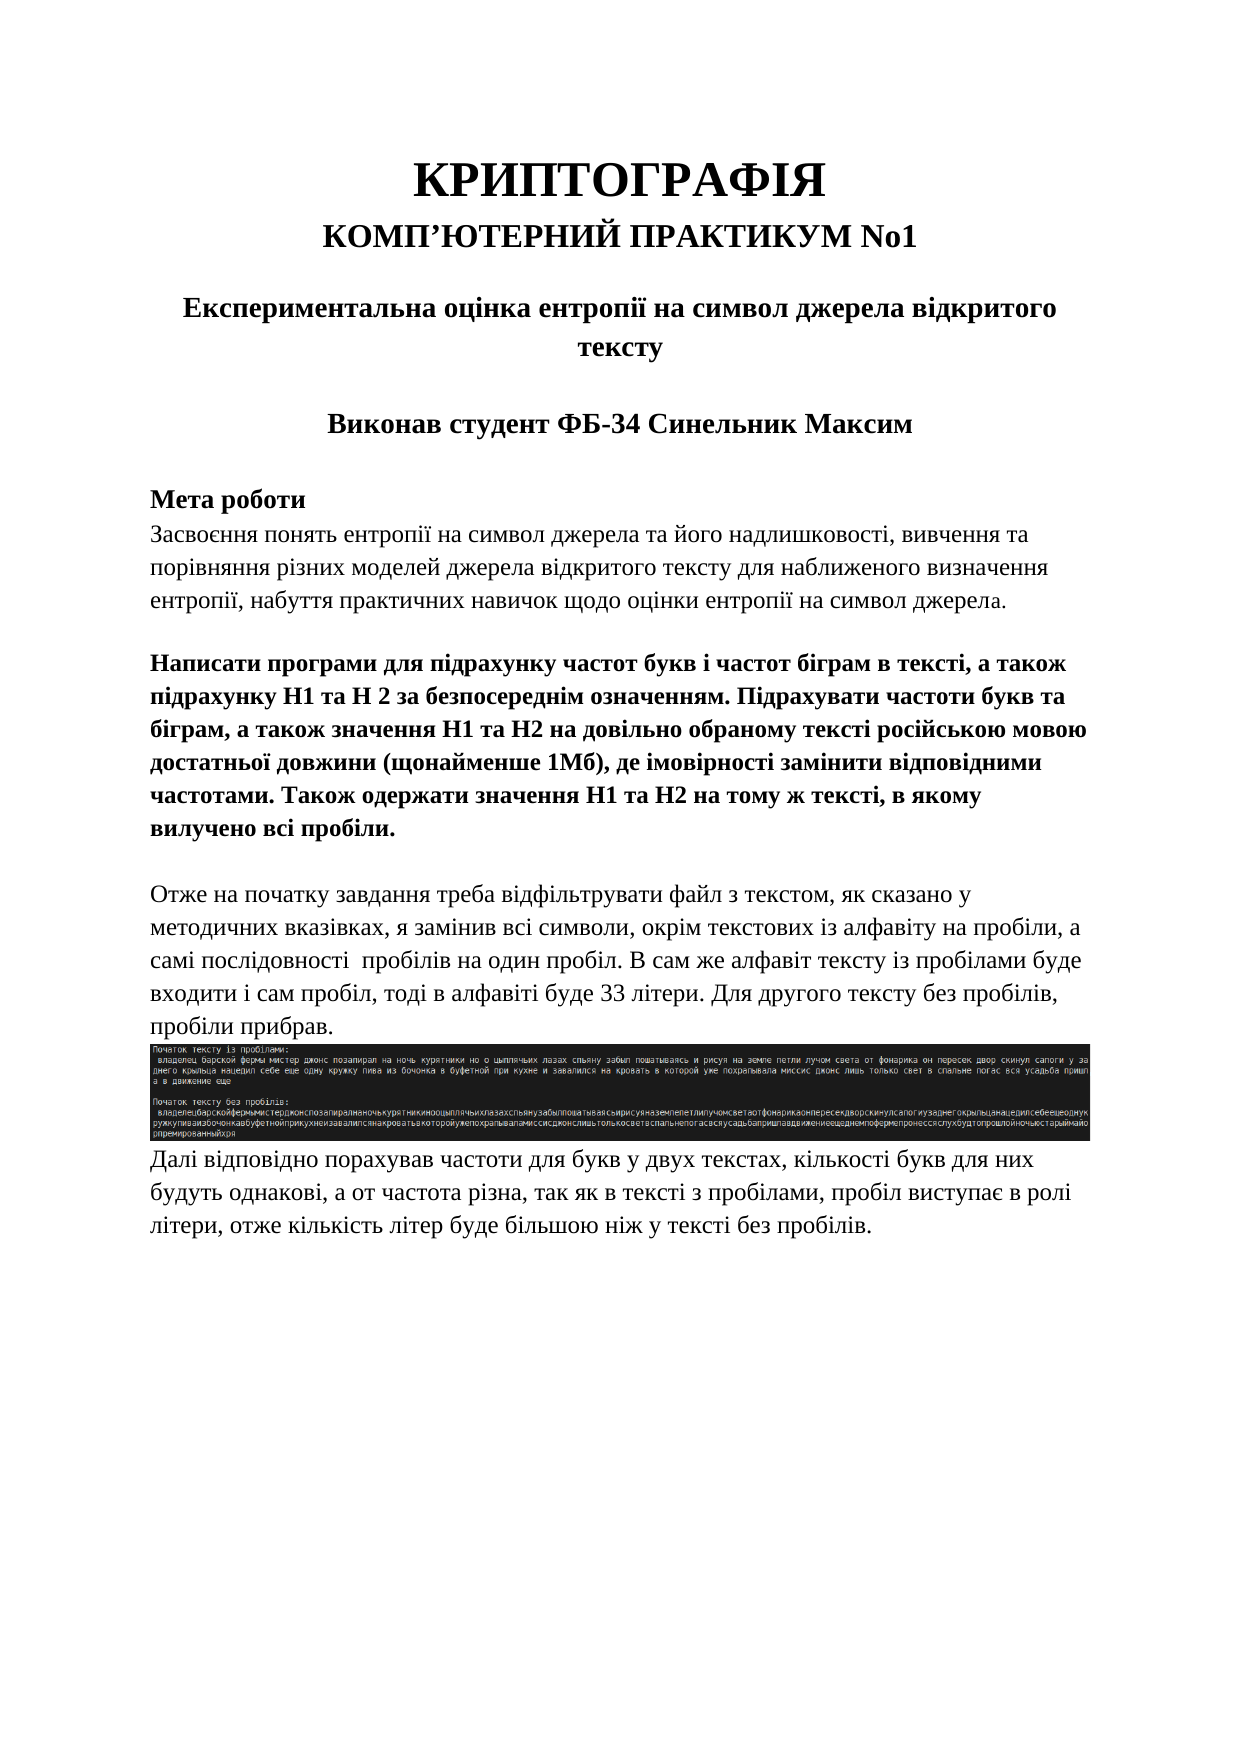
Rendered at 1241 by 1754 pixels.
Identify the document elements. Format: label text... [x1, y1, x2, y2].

text порівняння різних моделей джерела відкритого тексту для наближеного визначення [150, 552, 1090, 581]
text підрахунку H1 та H 2 за безпосереднім означенням. Підрахувати частоти букв та біграм, а також значення H1 та H2 на довільно обраному тексті російською мовою достатньої довжини (щонайменше 1Мб), де імовірності замінити відповідними частотами. Також одержати значення H1 та H2 на тому ж тексті, в якому вилучено всі пробіли. [150, 681, 1090, 842]
text ентропії, набуття практичних навичок щодо оцінки ентропії на символ джерела. [150, 585, 1090, 613]
text Засвоєння понять ентропії на символ джерела та його надлишковості, вивчення та [150, 519, 1090, 547]
text Виконав студент ФБ-34 Синельник Максим [150, 406, 1090, 439]
text КОМП’ЮТЕРНИЙ ПРАКТИКУМ No1 [150, 216, 1090, 254]
picture [150, 1044, 1091, 1141]
text Мета роботи [150, 483, 1090, 514]
text Написати програми для підрахунку частот букв і частот біграм в тексті, а також [150, 648, 1090, 677]
text Далі відповідно порахував частоти для букв у двух текстах, кількості букв для них будуть однакові, а от частота різна, так як в тексті з пробілами, пробіл виступає в ролі літери, отже кількість літер буде більшою ніж у тексті без пробілів. [150, 1144, 1090, 1239]
text КРИПТОГРАФІЯ [150, 150, 1090, 207]
text Експериментальна оцінка ентропії на символ джерела відкритого тексту [150, 290, 1090, 362]
text Отже на початку завдання треба відфільтрувати файл з текстом, як сказано у методичних вказівках, я замінив всі символи, окрім текстових із алфавіту на пробіли, а самі послідовності пробілів на один пробіл. В сам же алфавіт тексту із пробілами буде входити і сам пробіл, тоді в алфавіті буде 33 літери. Для другого тексту без пробілів, пробіли прибрав. [150, 879, 1090, 1040]
